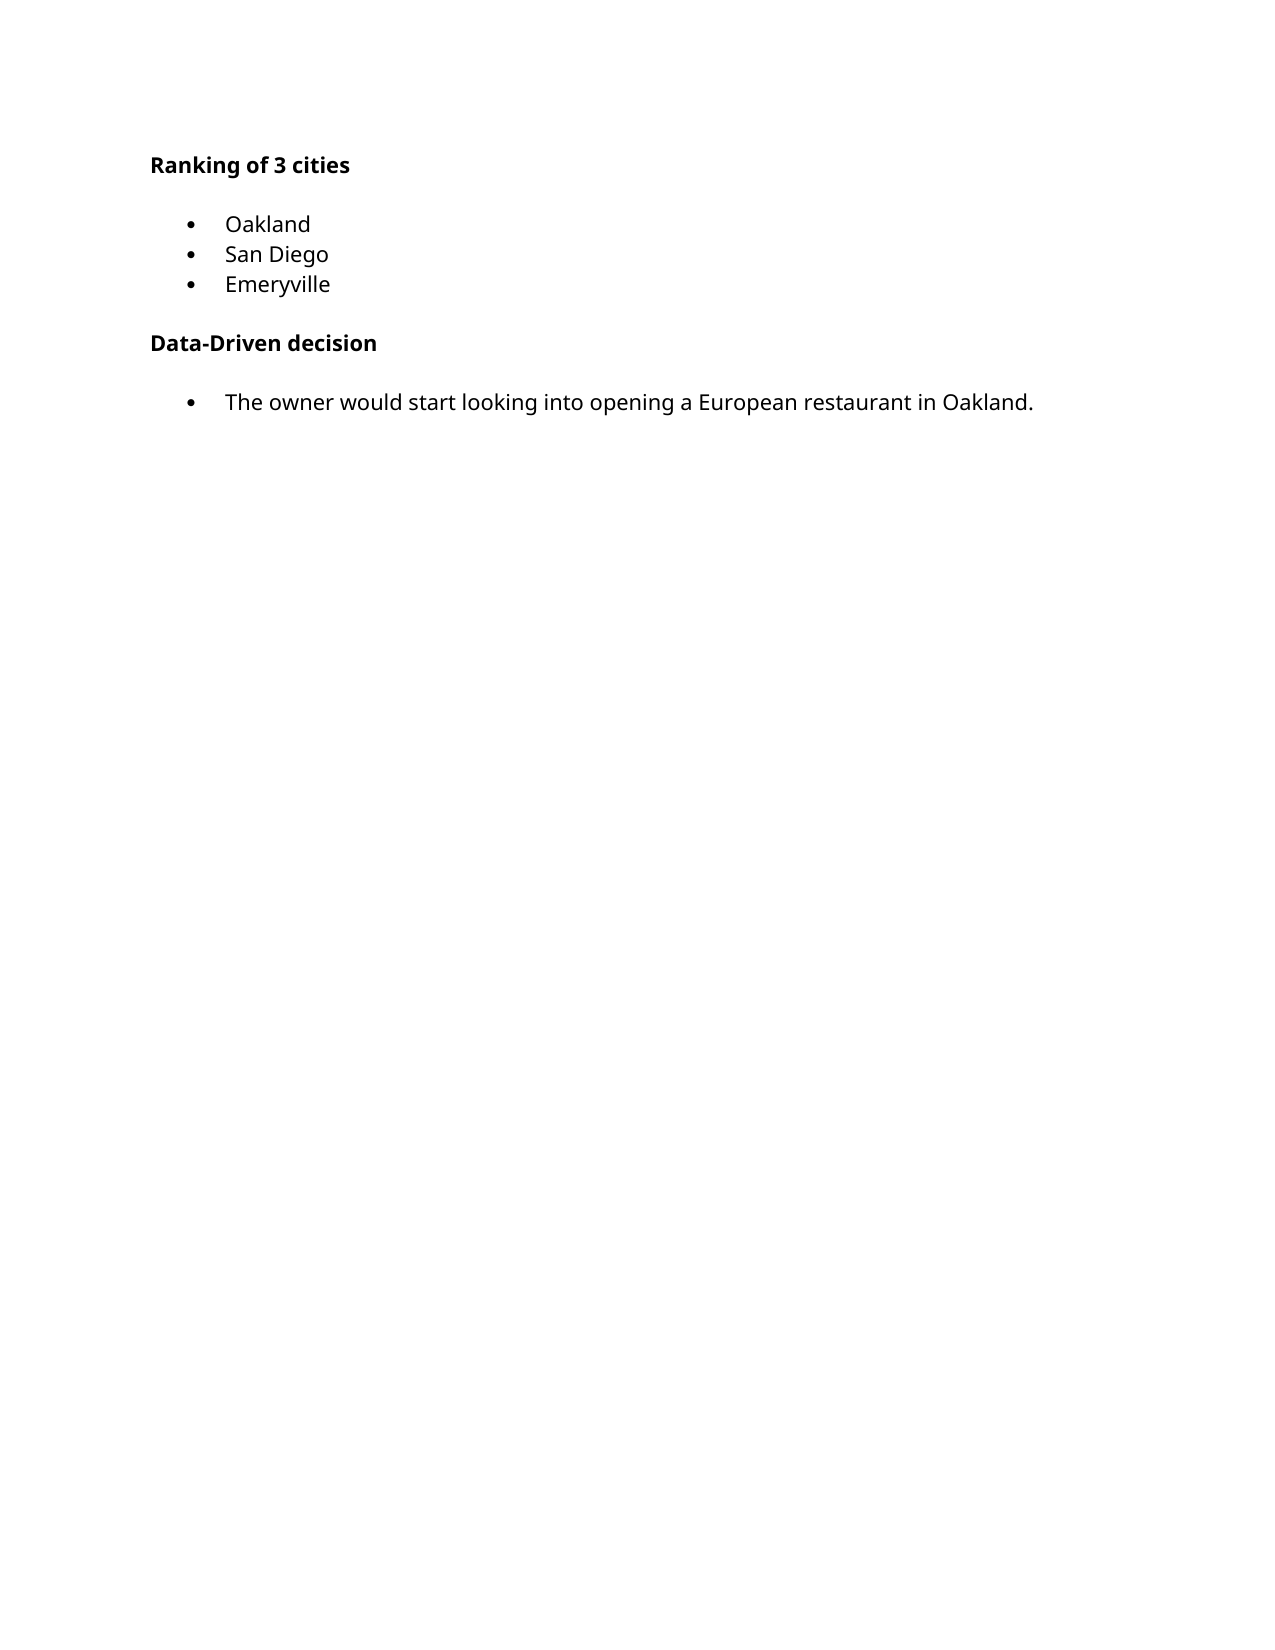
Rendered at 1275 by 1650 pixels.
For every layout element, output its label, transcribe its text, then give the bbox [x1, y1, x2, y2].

list Emeryville [187, 268, 1125, 298]
text Data-Driven decision [150, 327, 1125, 357]
list San Diego [187, 239, 1125, 268]
text Ranking of 3 cities [150, 150, 1125, 180]
list Oakland [187, 209, 1125, 239]
list The owner would start looking into opening a European restaurant in Oakland. [187, 386, 1125, 416]
